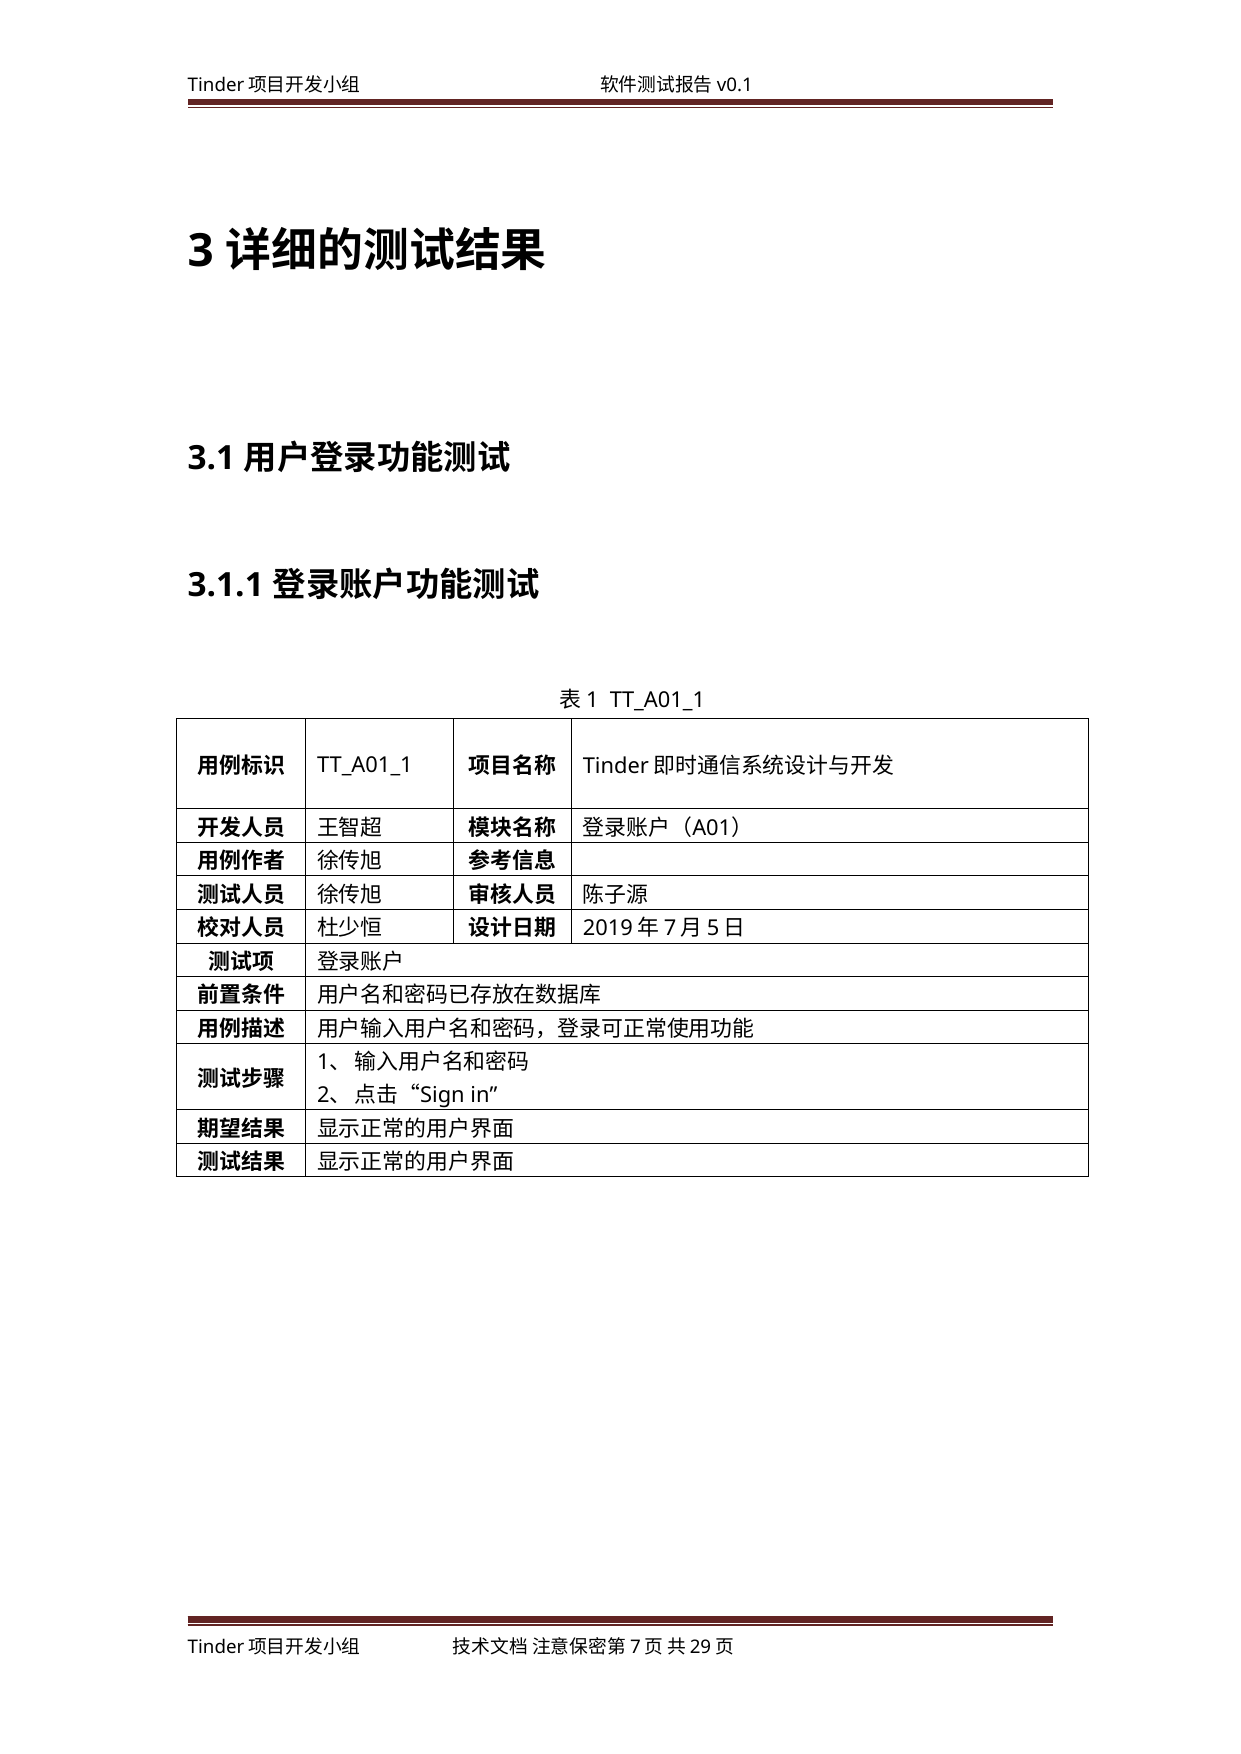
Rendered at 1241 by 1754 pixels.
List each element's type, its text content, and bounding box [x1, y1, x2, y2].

table_cell 测试项 [177, 944, 305, 976]
table_cell 用例描述 [177, 1011, 305, 1043]
table_cell 测试人员 [177, 876, 305, 909]
table_cell Tinder即时通信系统设计与开发 [572, 719, 1088, 808]
table_cell 前置条件 [177, 977, 305, 1009]
table_cell 校对人员 [177, 910, 305, 942]
table_cell 参考信息 [454, 843, 571, 875]
table_cell 登录账户（A01） [572, 809, 1088, 842]
table_cell 审核人员 [454, 876, 571, 909]
table_cell 用例作者 [177, 843, 305, 875]
table_cell 设计日期 [454, 910, 571, 942]
subtitle 3.1.1 登录账户功能测试 [187, 550, 1053, 615]
table_cell 开发人员 [177, 809, 305, 842]
table_cell 王智超 [306, 809, 453, 842]
table_cell 2019年7月5日 [572, 910, 1088, 942]
table_cell 模块名称 [454, 809, 571, 842]
table_cell 项目名称 [454, 719, 571, 808]
table_cell 用例标识 [177, 719, 305, 808]
table_cell 显示正常的用户界面 [306, 1110, 1088, 1143]
table_cell [572, 843, 1088, 875]
table_cell 输入用户名和密码 点击“Sign in” [306, 1044, 1088, 1109]
table_cell 用户名和密码已存放在数据库 [306, 977, 1088, 1009]
table_cell 登录账户 [306, 944, 1088, 976]
table_cell 陈子源 [572, 876, 1088, 909]
table_cell 徐传旭 [306, 843, 453, 875]
table_cell 测试步骤 [177, 1044, 305, 1109]
table_header 表1 TT_A01_1 [176, 677, 1088, 718]
table_cell 杜少恒 [306, 910, 453, 942]
table_cell 徐传旭 [306, 876, 453, 909]
table_cell 显示正常的用户界面 [306, 1144, 1088, 1176]
table_cell 测试结果 [177, 1144, 305, 1176]
subtitle 3 详细的测试结果 [187, 197, 1053, 295]
table_cell 期望结果 [177, 1110, 305, 1143]
table_cell TT_A01_1 [306, 719, 453, 808]
subtitle 3.1 用户登录功能测试 [187, 422, 1053, 487]
table_cell 用户输入用户名和密码，登录可正常使用功能 [306, 1011, 1088, 1043]
